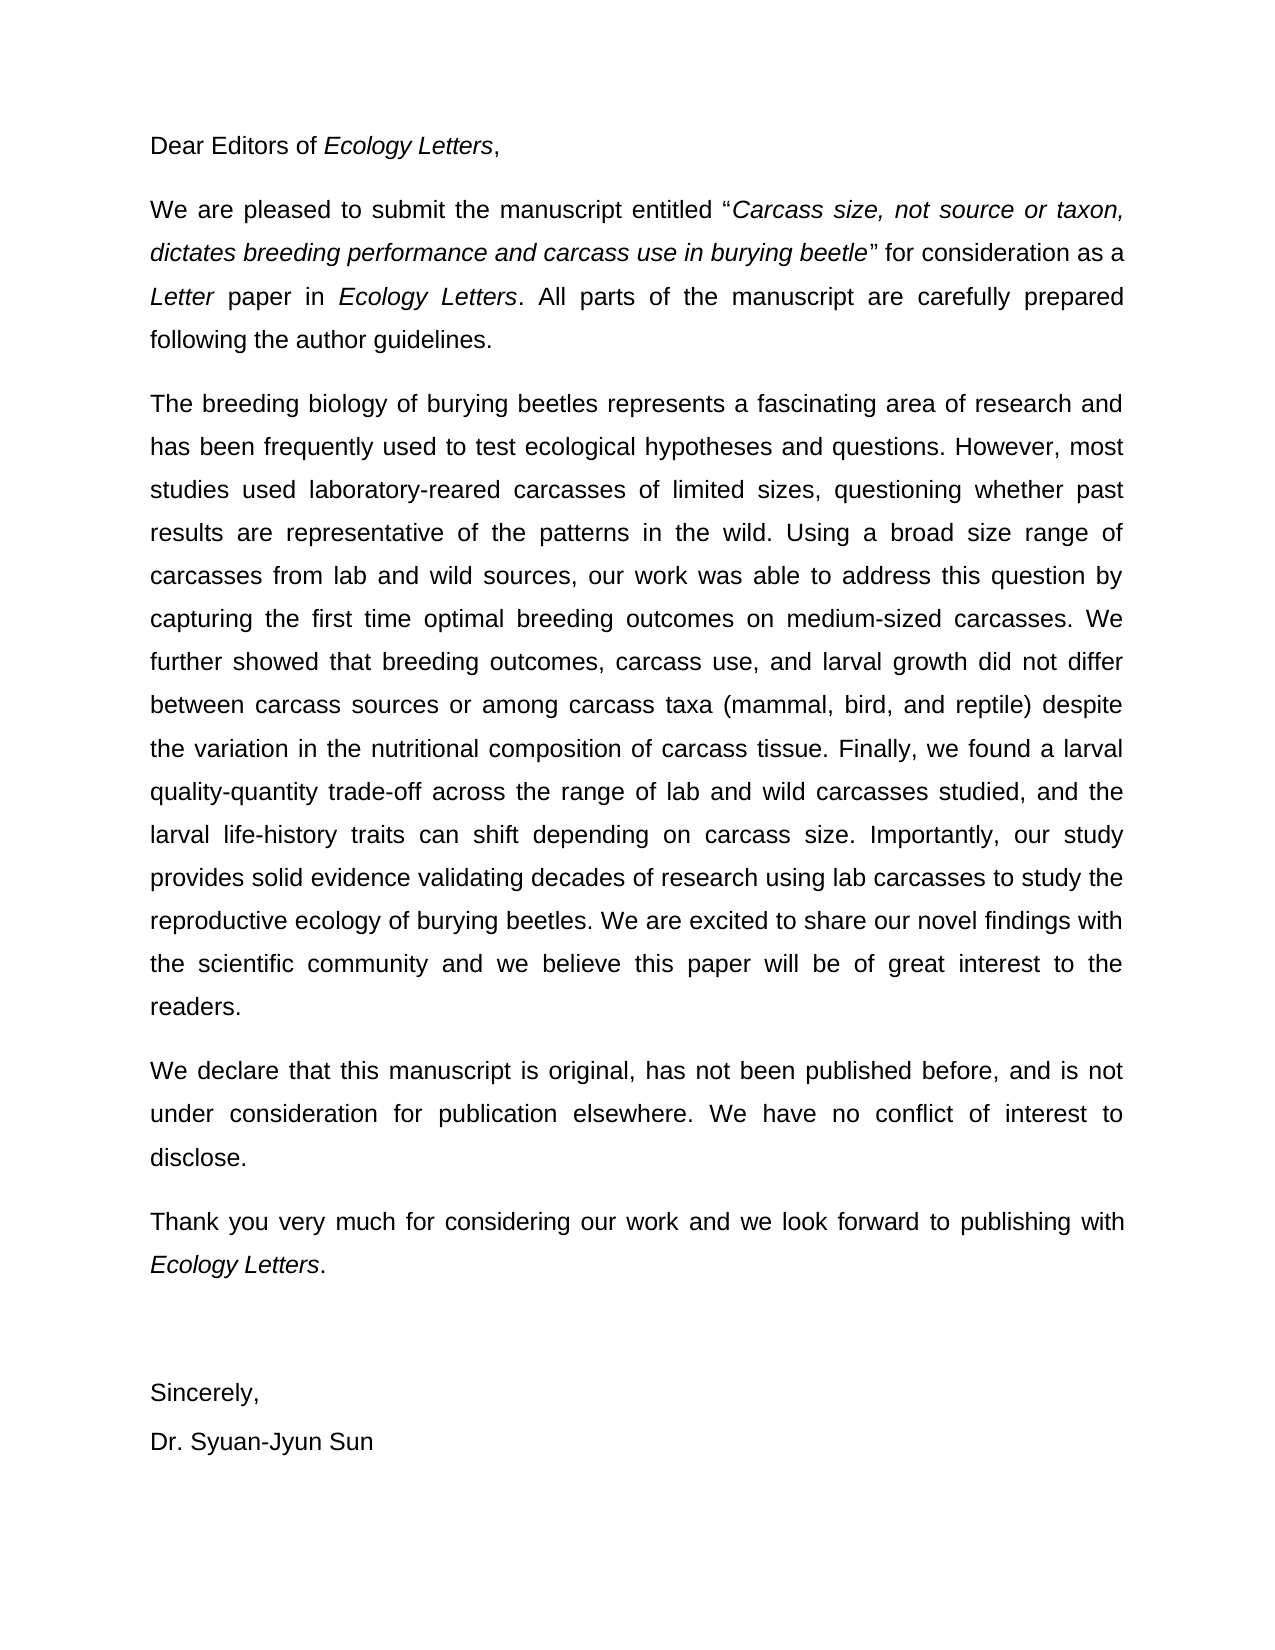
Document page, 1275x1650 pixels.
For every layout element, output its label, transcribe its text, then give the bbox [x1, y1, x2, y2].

text Sincerely, [150, 1377, 1125, 1406]
text We declare that this manuscript is original, has not been published before, and is not under consideration for publication elsewhere. We have no conflict of interest to disclose. [150, 1056, 1125, 1171]
text Dear Editors of Ecology Letters, [150, 131, 1125, 160]
text Dr. Syuan-Jyun Sun [150, 1427, 1125, 1456]
text Thank you very much for considering our work and we look forward to publishing with Ecology Letters. [150, 1206, 1125, 1278]
text The breeding biology of burying beetles represents a fascinating area of research and has been frequently used to test ecological hypotheses and questions. However, most studies used laboratory-reared carcasses of limited sizes, questioning whether past results are representative of the patterns in the wild. Using a broad size range of carcasses from lab and wild sources, our work was able to address this question by capturing the first time optimal breeding outcomes on medium-sized carcasses. We further showed that breeding outcomes, carcass use, and larval growth did not differ between carcass sources or among carcass taxa (mammal, bird, and reptile) despite the variation in the nutritional composition of carcass tissue. Finally, we found a larval quality-quantity trade-off across the range of lab and wild carcasses studied, and the larval life-history traits can shift depending on carcass size. Importantly, our study provides solid evidence validating decades of research using lab carcasses to study the reproductive ecology of burying beetles. We are excited to share our novel findings with the scientific community and we believe this paper will be of great interest to the readers. [150, 388, 1125, 1021]
text We are pleased to submit the manuscript entitled “Carcass size, not source or taxon, dictates breeding performance and carcass use in burying beetle” for consideration as a Letter paper in Ecology Letters. All parts of the manuscript are carefully prepared following the author guidelines. [150, 195, 1125, 353]
